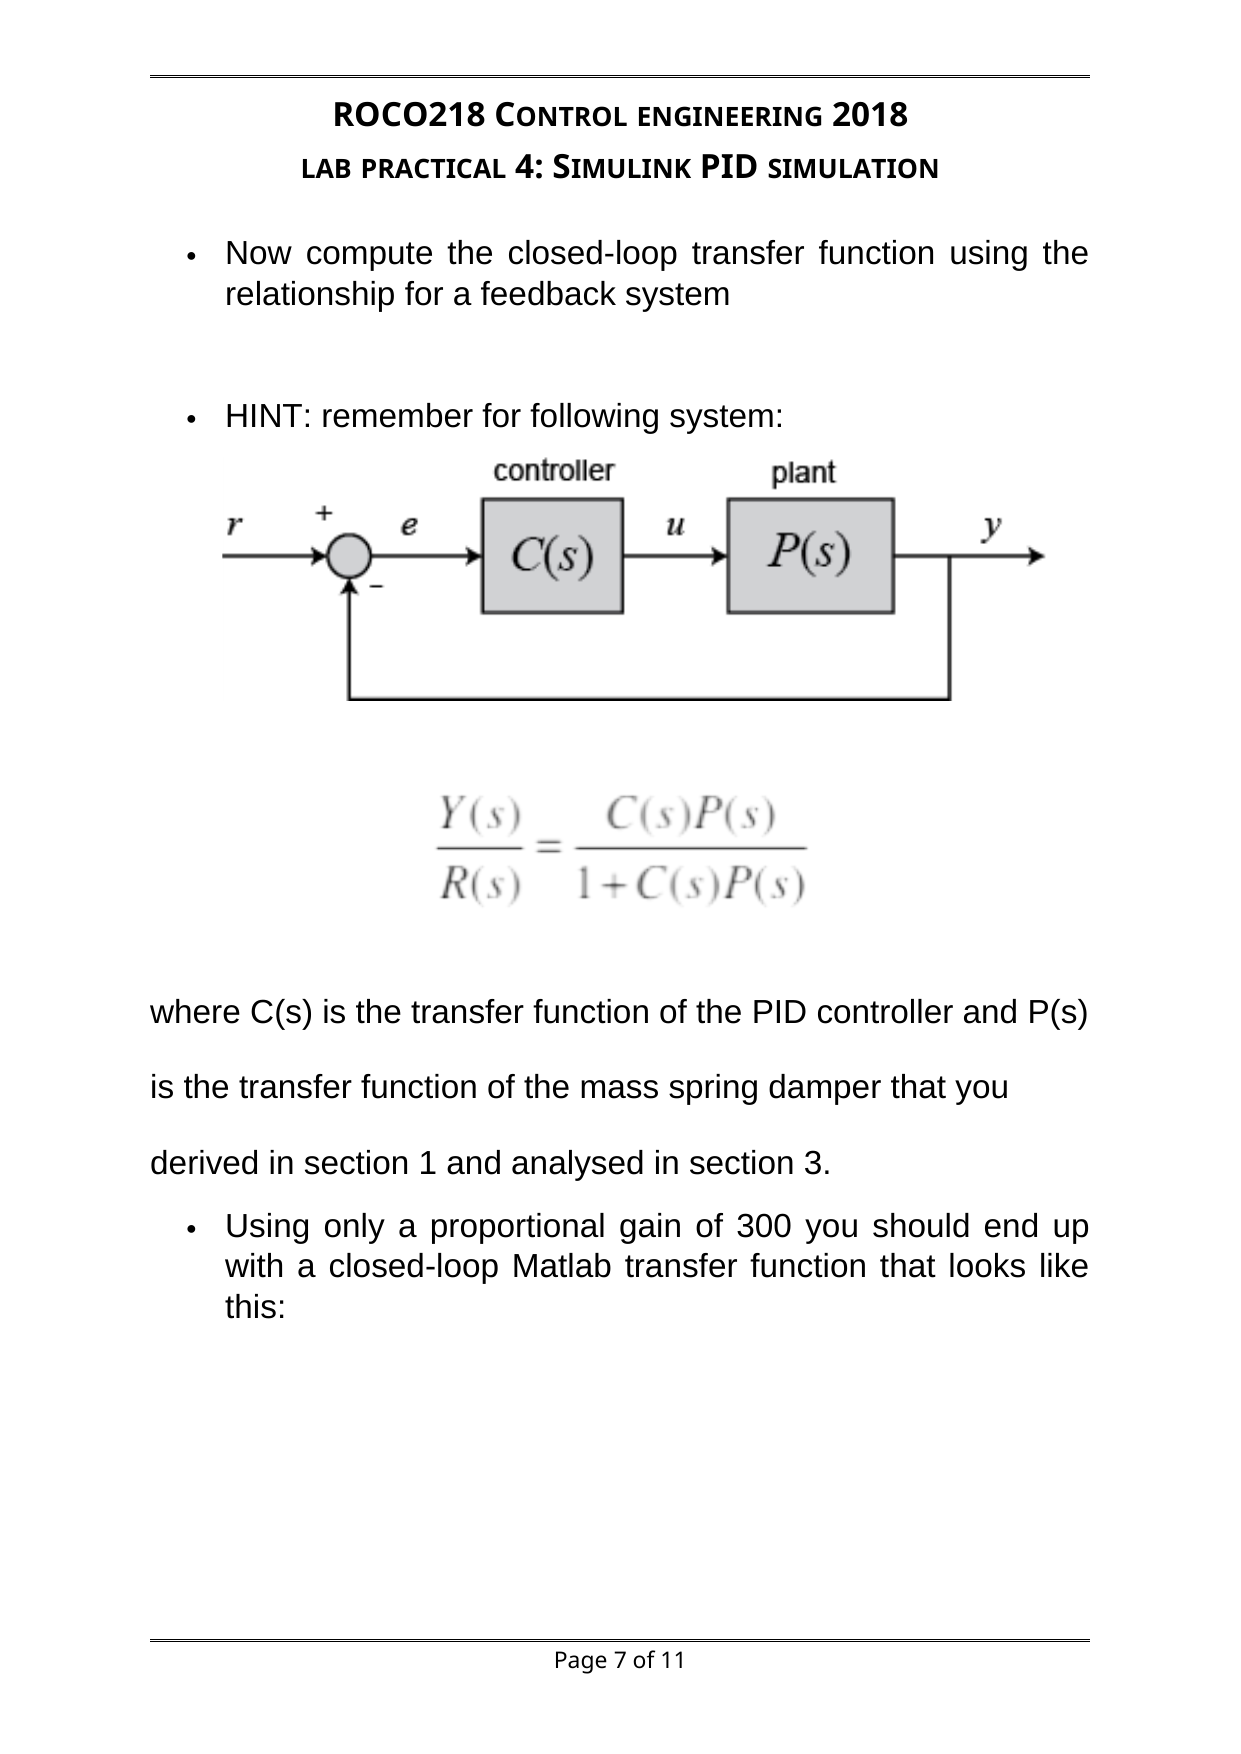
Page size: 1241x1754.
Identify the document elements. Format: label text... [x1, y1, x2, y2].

list Now compute the closed-loop transfer function using the relationship for a feedback system [187, 233, 1090, 312]
list HINT: remember for following system: [187, 396, 1090, 434]
list Using only a proportional gain of 300 you should end up with a closed-loop Matlab transfer function that looks like this: [187, 1206, 1090, 1325]
text where C(s) is the transfer function of the PID controller and P(s) is the transfer function of the mass spring damper that you derived in section 1 and analysed in section 3. [150, 958, 1090, 1182]
picture [222, 457, 1046, 701]
